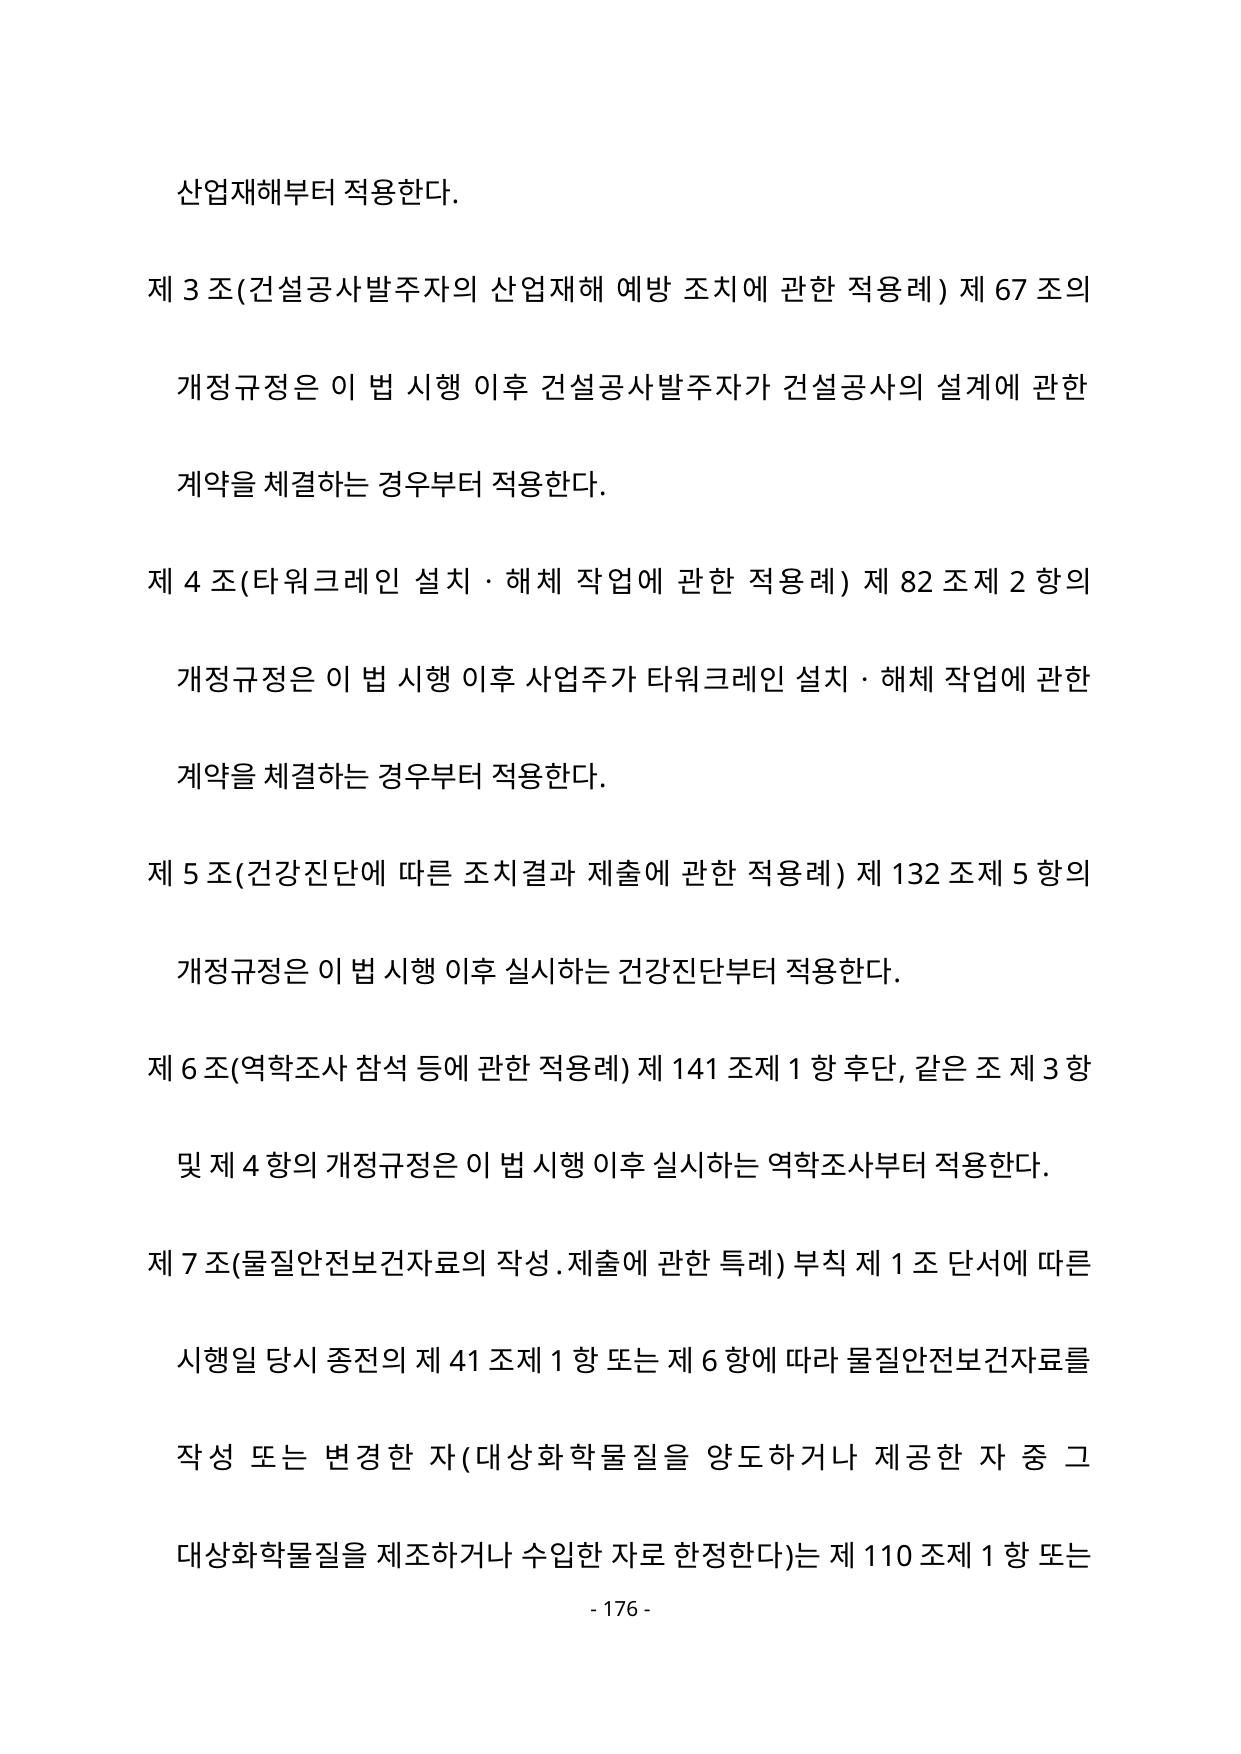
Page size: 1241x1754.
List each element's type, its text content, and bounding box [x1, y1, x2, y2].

text 제5조(건강진단에 따른 조치결과 제출에 관한 적용례) 제132조제5항의 개정규정은 이 법 시행 이후 실시하는 건강진단부터 적용한다. [148, 851, 1093, 991]
text 제4조(타워크레인 설치ㆍ해체 작업에 관한 적용례) 제82조제2항의 개정규정은 이 법 시행 이후 사업주가 타워크레인 설치ㆍ해체 작업에 관한 계약을 체결하는 경우부터 적용한다. [148, 559, 1093, 796]
text 제6조(역학조사 참석 등에 관한 적용례) 제141조제1항 후단, 같은 조 제3항 및 제4항의 개정규정은 이 법 시행 이후 실시하는 역학조사부터 적용한다. [148, 1046, 1093, 1185]
text 제3조(건설공사발주자의 산업재해 예방 조치에 관한 적용례) 제67조의 개정규정은 이 법 시행 이후 건설공사발주자가 건설공사의 설계에 관한 계약을 체결하는 경우부터 적용한다. [148, 267, 1093, 504]
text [148, 1241, 1093, 1575]
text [148, 169, 1093, 212]
